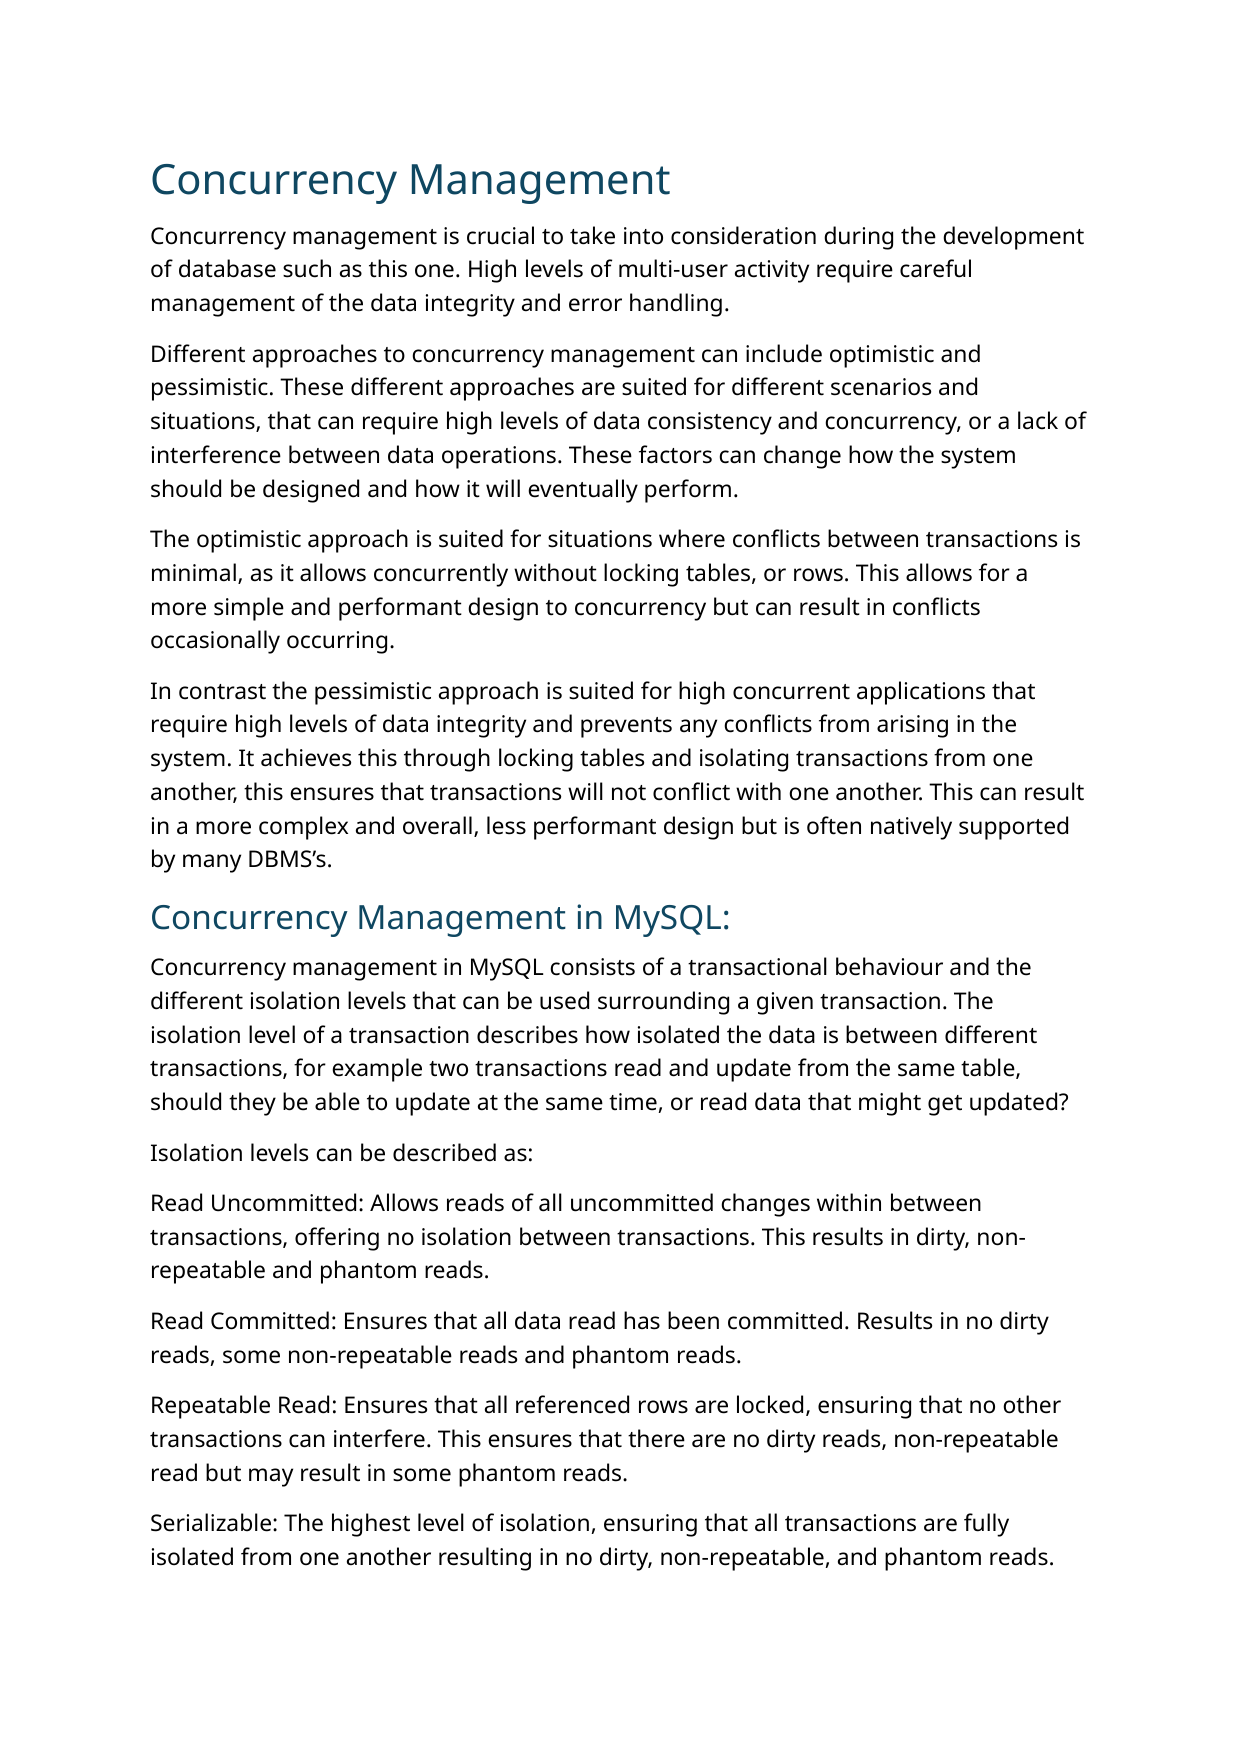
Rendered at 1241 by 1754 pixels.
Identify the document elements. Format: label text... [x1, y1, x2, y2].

text Read Committed: Ensures that all data read has been committed. Results in no dirty reads, some non-repeatable reads and phantom reads. [150, 1305, 1090, 1370]
text In contrast the pessimistic approach is suited for high concurrent applications that require high levels of data integrity and prevents any conflicts from arising in the system. It achieves this through locking tables and isolating transactions from one another, this ensures that transactions will not conflict with one another. This can result in a more complex and overall, less performant design but is often natively supported by many DBMS’s. [150, 674, 1090, 874]
text Concurrency management in MySQL consists of a transactional behaviour and the different isolation levels that can be used surrounding a given transaction. The isolation level of a transaction describes how isolated the data is between different transactions, for example two transactions read and update from the same table, should they be able to update at the same time, or read data that might get updated? [150, 951, 1090, 1117]
text The optimistic approach is suited for situations where conflicts between transactions is minimal, as it allows concurrently without locking tables, or rows. This allows for a more simple and performant design to concurrency but can result in conflicts occasionally occurring. [150, 523, 1090, 655]
subtitle Concurrency Management in MySQL: [150, 894, 1090, 939]
text Isolation levels can be described as: [150, 1136, 1090, 1168]
text Different approaches to concurrency management can include optimistic and pessimistic. These different approaches are suited for different scenarios and situations, that can require high levels of data consistency and concurrency, or a lack of interference between data operations. These factors can change how the system should be designed and how it will eventually perform. [150, 337, 1090, 504]
subtitle Concurrency Management [150, 150, 1090, 207]
text Concurrency management is crucial to take into consideration during the development of database such as this one. High levels of multi-user activity require careful management of the data integrity and error handling. [150, 219, 1090, 318]
text Serializable: The highest level of isolation, ensuring that all transactions are fully isolated from one another resulting in no dirty, non-repeatable, and phantom reads. [150, 1507, 1090, 1572]
text Repeatable Read: Ensures that all referenced rows are locked, ensuring that no other transactions can interfere. This ensures that there are no dirty reads, non-repeatable read but may result in some phantom reads. [150, 1389, 1090, 1488]
text Read Uncommitted: Allows reads of all uncommitted changes within between transactions, offering no isolation between transactions. This results in dirty, non-repeatable and phantom reads. [150, 1187, 1090, 1286]
